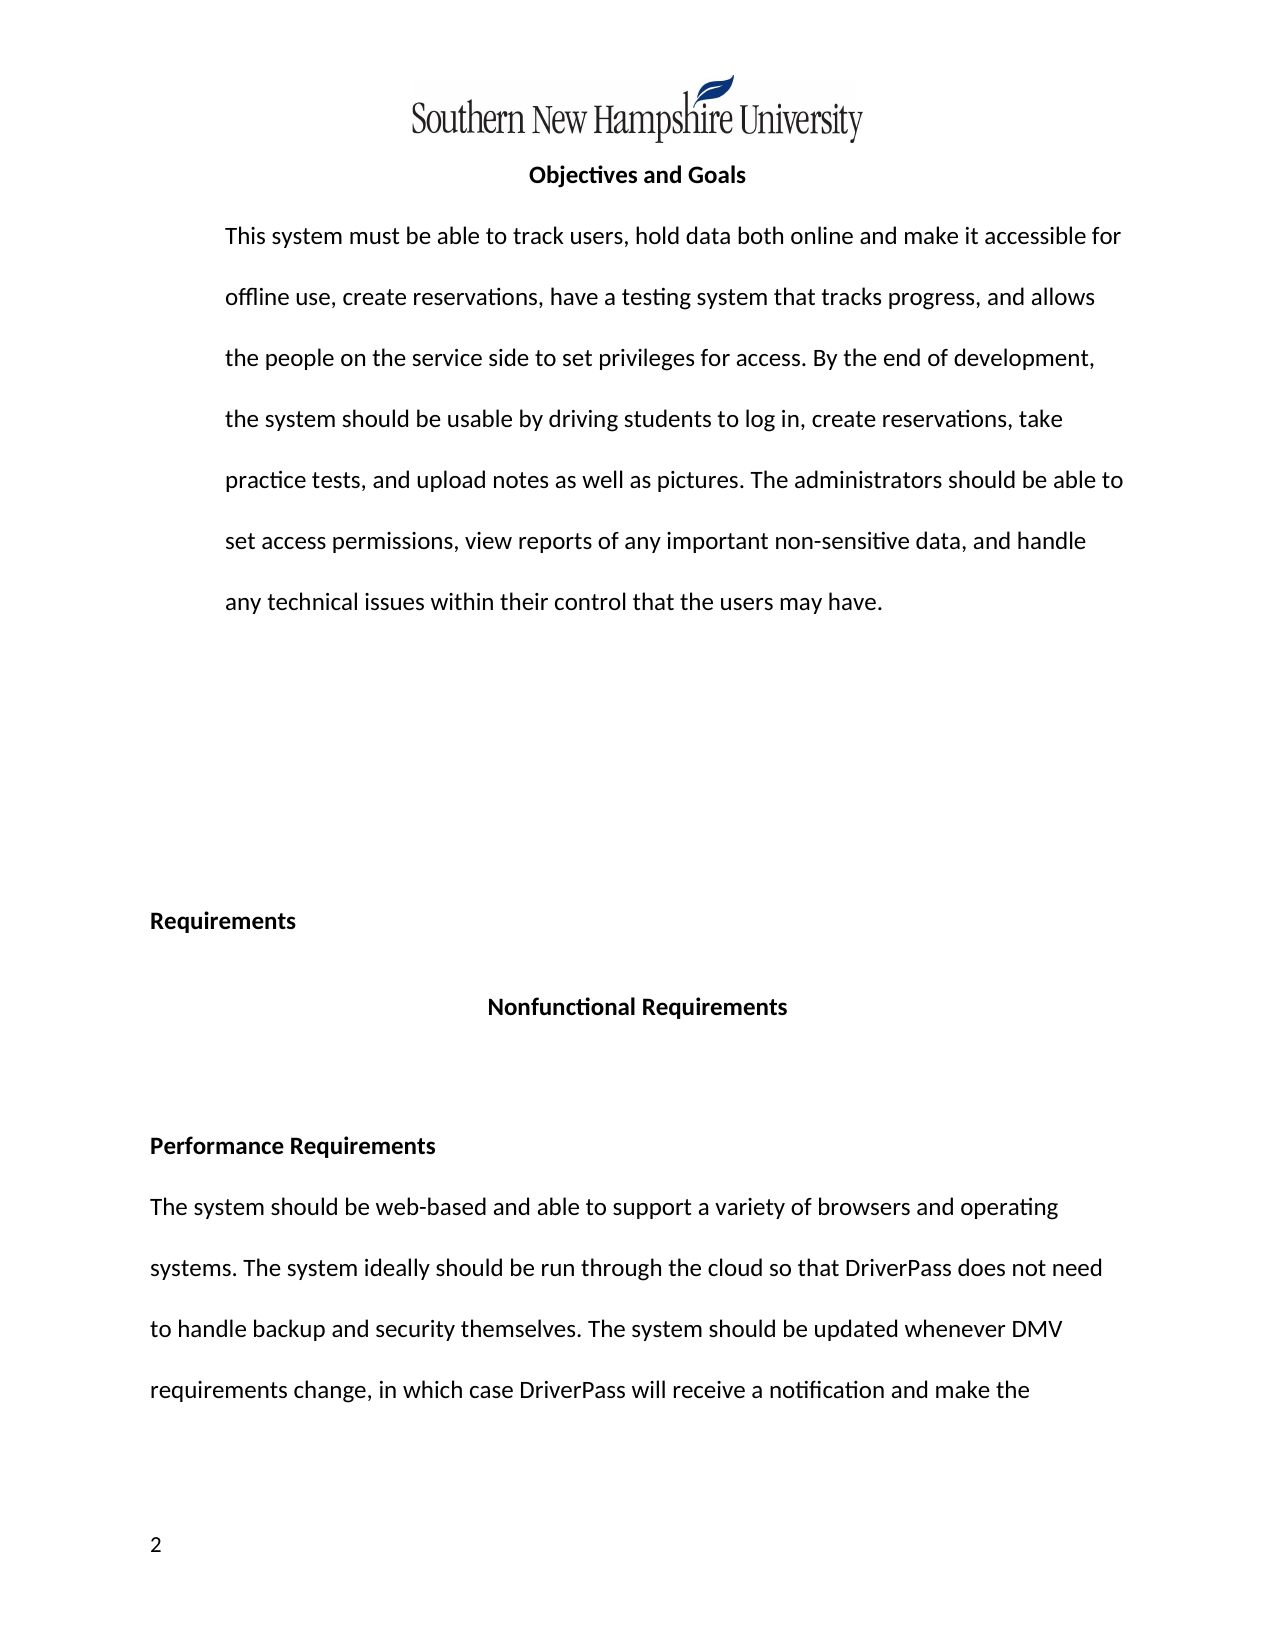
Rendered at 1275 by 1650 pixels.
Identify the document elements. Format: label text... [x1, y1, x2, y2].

subtitle Objectives and Goals [150, 159, 1125, 189]
subtitle Requirements [150, 905, 1125, 936]
picture [412, 75, 863, 143]
text This system must be able to track users, hold data both online and make it accessible for offline use, create reservations, have a testing system that tracks progress, and allows the people on the service side to set privileges for access. By the end of development, the system should be usable by driving students to log in, create reservations, take practice tests, and upload notes as well as pictures. The administrators should be able to set access permissions, view reports of any important non-sensitive data, and handle any technical issues within their control that the users may have. [225, 220, 1125, 617]
subtitle Nonfunctional Requirements [150, 991, 1125, 1022]
subtitle Performance Requirements [150, 1130, 1125, 1161]
